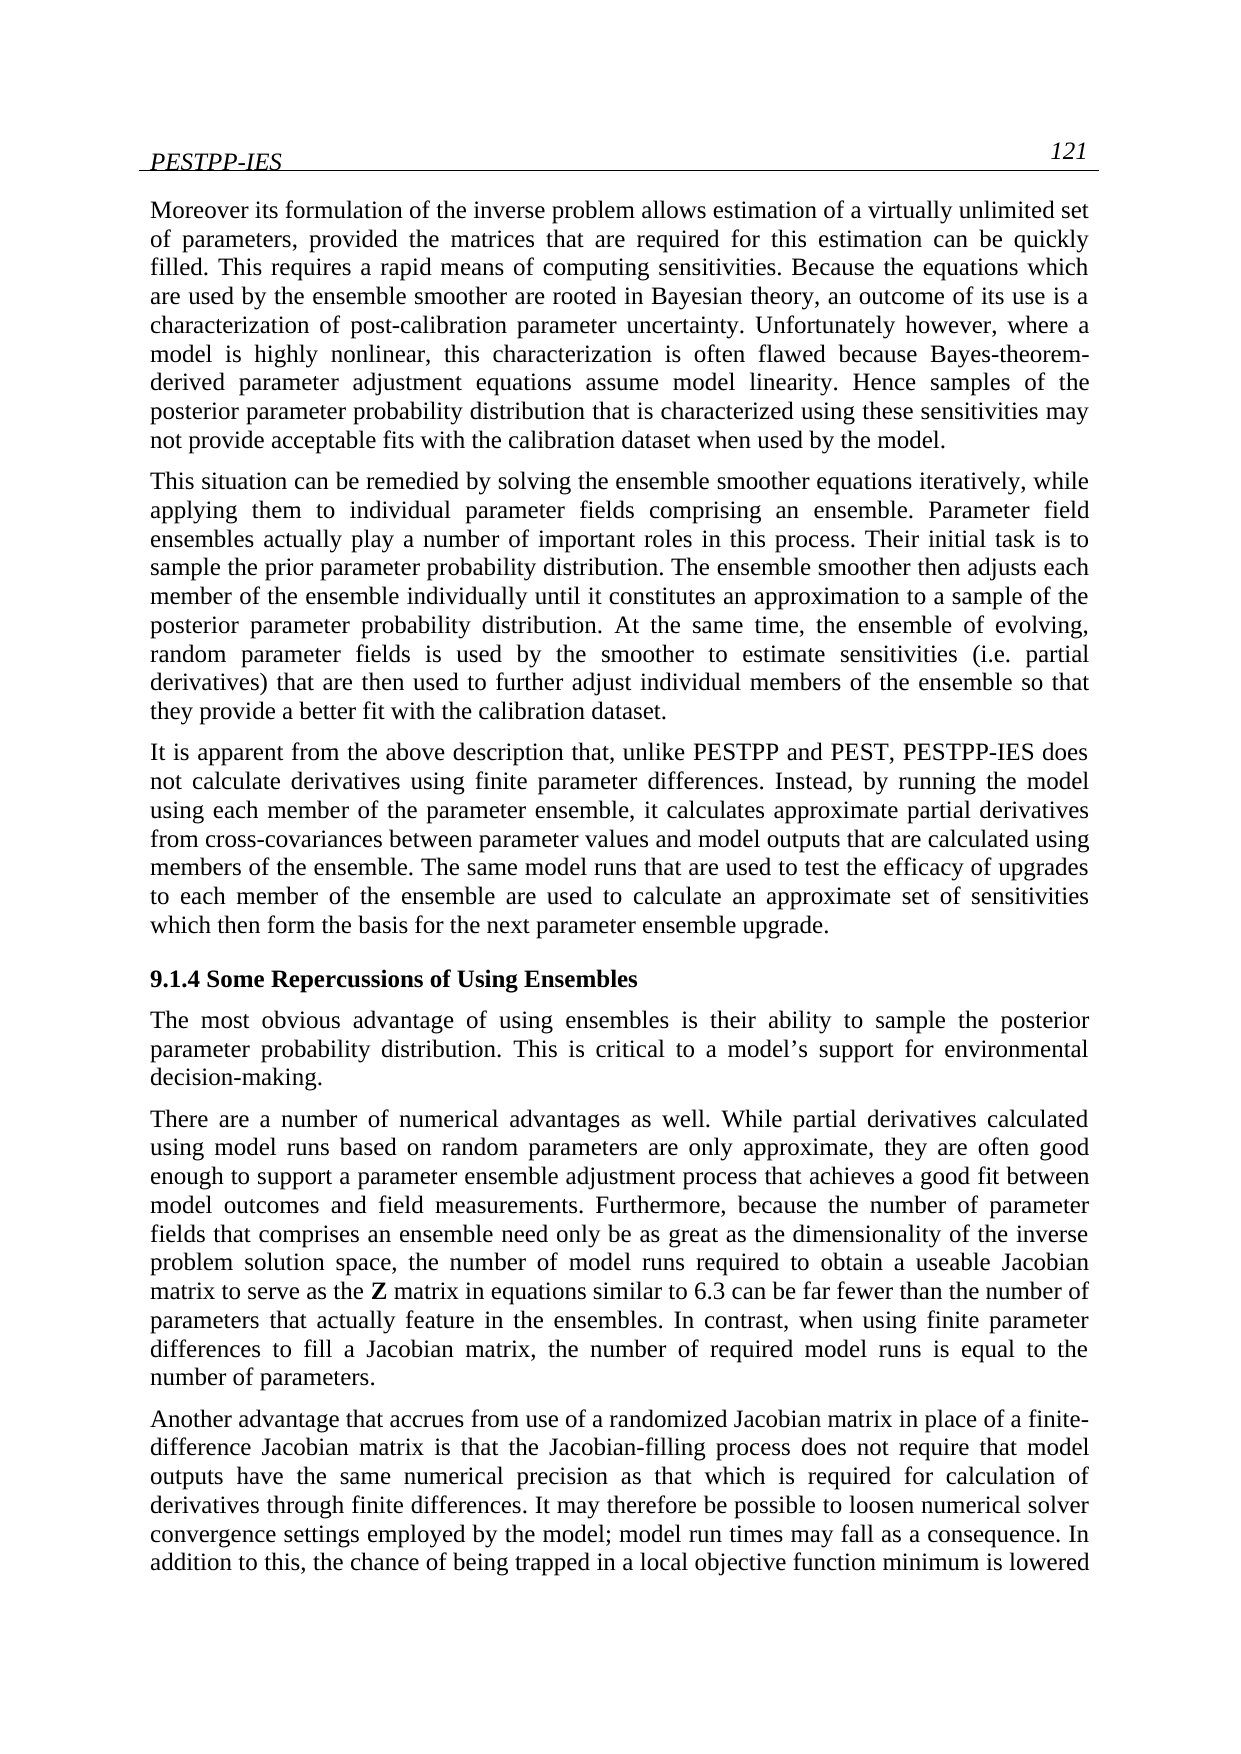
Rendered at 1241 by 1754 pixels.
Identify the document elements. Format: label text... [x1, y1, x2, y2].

subtitle 9.1.4 Some Repercussions of Using Ensembles [150, 964, 1090, 992]
text This situation can be remedied by solving the ensemble smoother equations iteratively, while applying them to individual parameter fields comprising an ensemble. Parameter field ensembles actually play a number of important roles in this process. Their initial task is to sample the prior parameter probability distribution. The ensemble smoother then adjusts each member of the ensemble individually until it constitutes an approximation to a sample of the posterior parameter probability distribution. At the same time, the ensemble of evolving, random parameter fields is used by the smoother to estimate sensitivities (i.e. partial derivatives) that are then used to further adjust individual members of the ensemble so that they provide a better fit with the calibration dataset. [150, 466, 1090, 725]
text The most obvious advantage of using ensembles is their ability to sample the posterior parameter probability distribution. This is critical to a model’s support for environmental decision-making. [150, 1005, 1090, 1091]
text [150, 1404, 1090, 1576]
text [150, 195, 1090, 454]
text There are a number of numerical advantages as well. While partial derivatives calculated using model runs based on random parameters are only approximate, they are often good enough to support a parameter ensemble adjustment process that achieves a good fit between model outcomes and field measurements. Furthermore, because the number of parameter fields that comprises an ensemble need only be as great as the dimensionality of the inverse problem solution space, the number of model runs required to obtain a useable Jacobian matrix to serve as the Z matrix in equations similar to 6.3 can be far fewer than the number of parameters that actually feature in the ensembles. In contrast, when using finite parameter differences to fill a Jacobian matrix, the number of required model runs is equal to the number of parameters. [150, 1104, 1090, 1391]
text It is apparent from the above description that, unlike PESTPP and PEST, PESTPP-IES does not calculate derivatives using finite parameter differences. Instead, by running the model using each member of the parameter ensemble, it calculates approximate partial derivatives from cross-covariances between parameter values and model outputs that are calculated using members of the ensemble. The same model runs that are used to test the efficacy of upgrades to each member of the ensemble are used to calculate an approximate set of sensitivities which then form the basis for the next parameter ensemble upgrade. [150, 737, 1090, 939]
